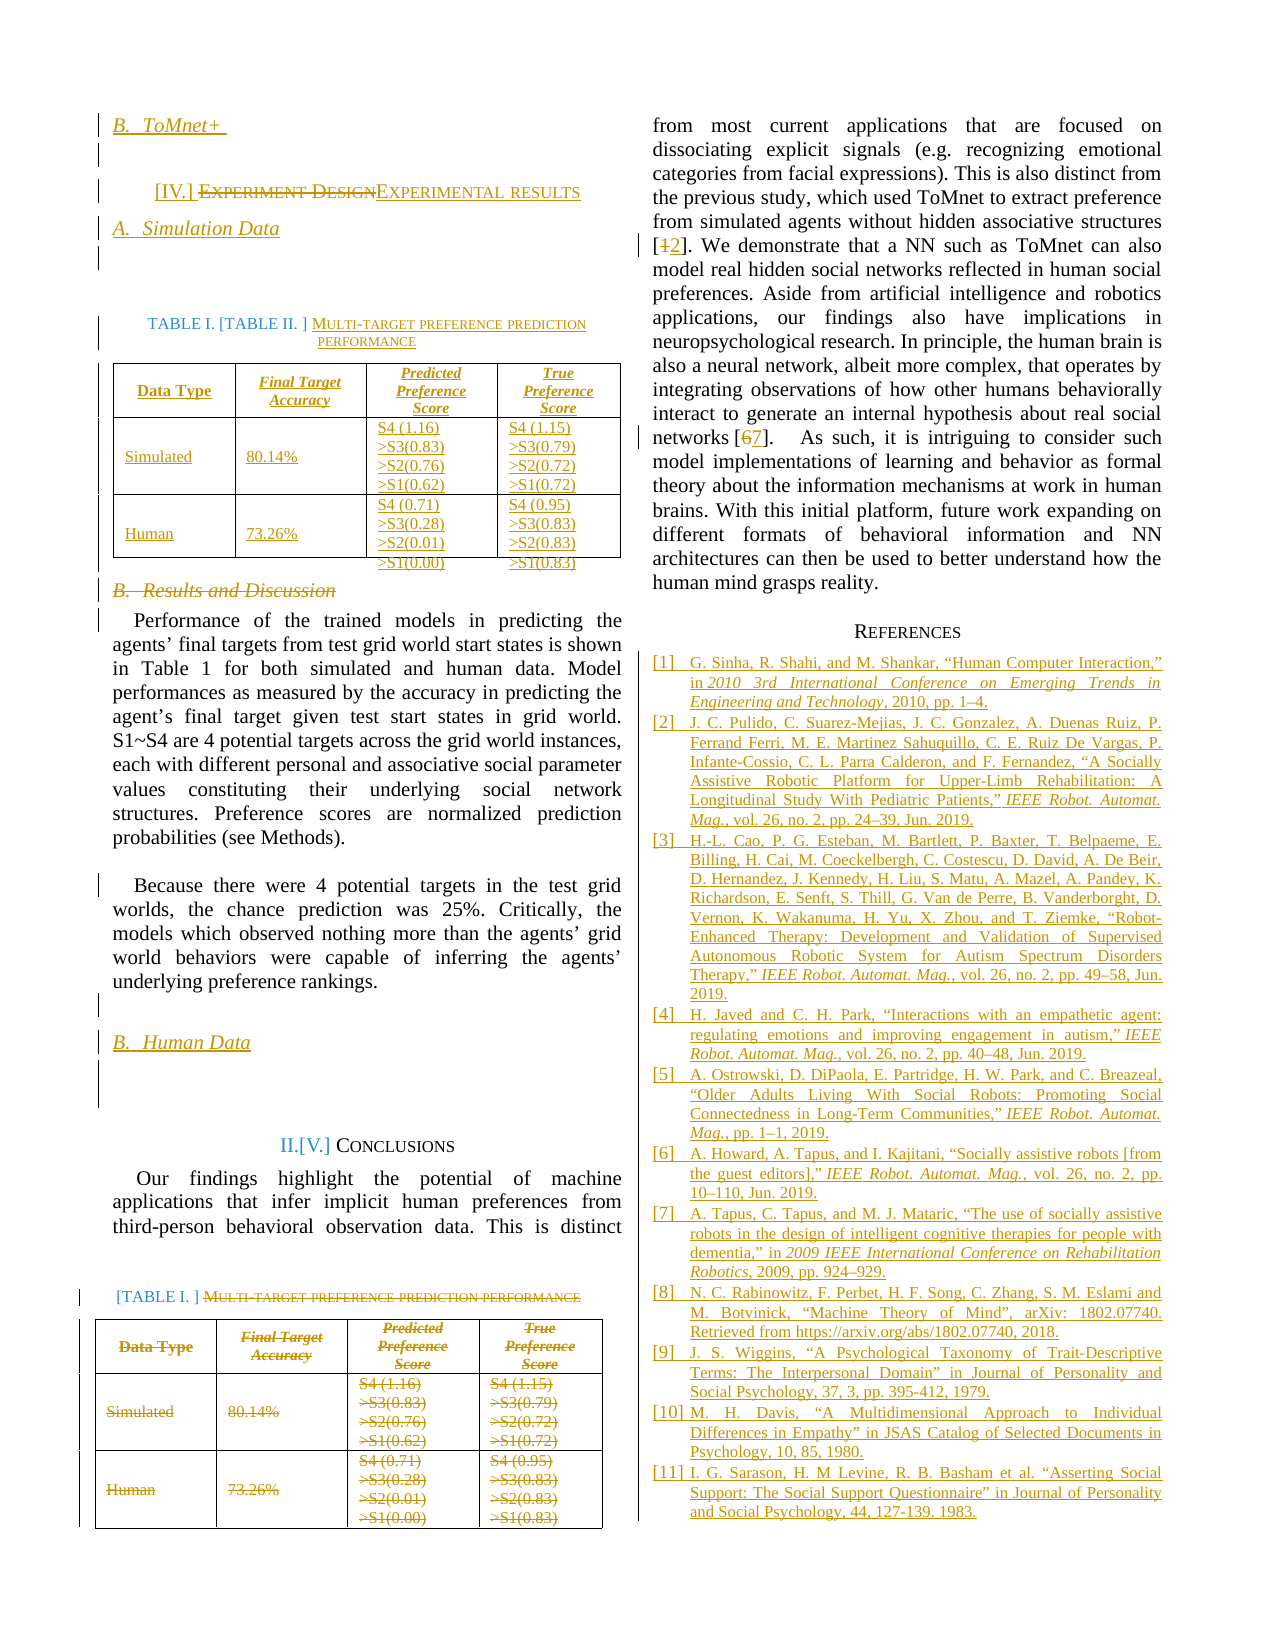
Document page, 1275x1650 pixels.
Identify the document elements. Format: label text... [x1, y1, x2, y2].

text Because there were 4 potential targets in the test grid worlds, the chance prediction was 25%. Critically, the models which observed nothing more than the agents’ grid world behaviors were capable of inferring the agents’ underlying preference rankings. [112, 873, 622, 993]
text References [652, 619, 1162, 643]
text Performance of the trained models in predicting the agents’ final targets from test grid world start states is shown in Table 1 for both simulated and human data. Model performances as measured by the accuracy in predicting the agent’s final target given test start states in grid world. S1~S4 are 4 potential targets across the grid world instances, each with different personal and associative social parameter values constituting their underlying social network structures. Preference scores are normalized prediction probabilities (see Methods). [112, 608, 622, 849]
subtitle Conclusions [112, 1133, 622, 1157]
text Our findings highlight the potential of machine applications that infer implicit human preferences from third-person behavioral observation data. This is distinct from most current applications that are focused on dissociating explicit signals (e.g. recognizing emotional categories from facial expressions). This is also distinct from the previous study, which used ToMnet to extract preference from simulated agents without hidden associative structures []. We demonstrate that a NN such as ToMnet can also model real hidden social networks reflected in human social preferences. Aside from artificial intelligence and robotics applications, our findings also have implications in neuropsychological research. In principle, the human brain is also a neural network, albeit more complex, that operates by integrating observations of how other humans behaviorally interact to generate an internal hypothesis about real social networks []. As such, it is intriguing to consider such model implementations of learning and behavior as formal theory about the information mechanisms at work in human brains. With this initial platform, future work expanding on different formats of behavioral information and NN architectures can then be used to better understand how the human mind grasps reality. [652, 112, 1162, 594]
